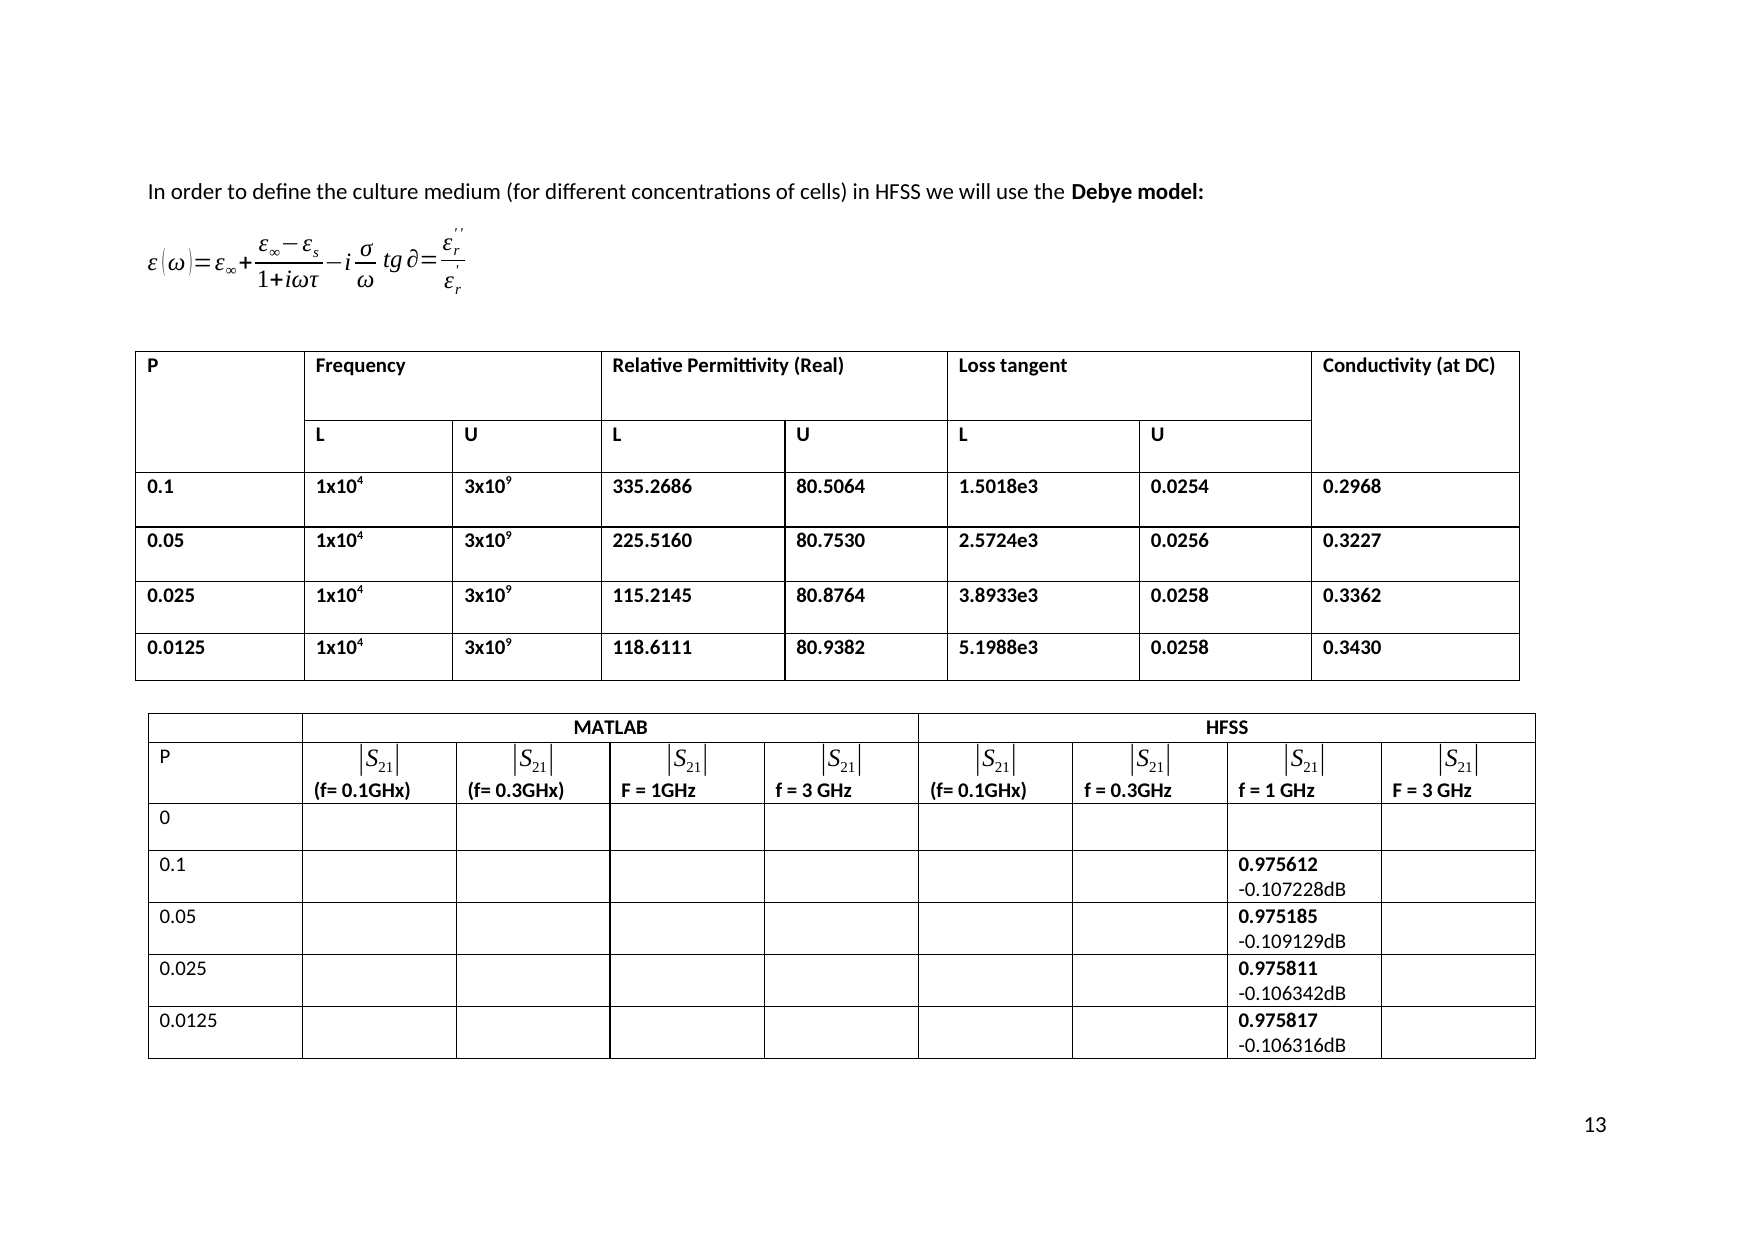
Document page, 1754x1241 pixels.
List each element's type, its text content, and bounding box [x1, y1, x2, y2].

table_cell 2.5724e3 [948, 528, 1139, 581]
table_header Conductivity (at DC) [1312, 352, 1519, 472]
table_header Loss tangent [948, 352, 1311, 420]
table_cell [919, 804, 1072, 850]
table_cell [919, 903, 1072, 954]
table_cell [919, 851, 1072, 902]
table_header Relative Permittivity (Real) [602, 352, 947, 420]
table_cell (f= 0.1GHx) [303, 743, 456, 803]
table_cell [1382, 955, 1535, 1006]
table_cell P [149, 743, 302, 803]
table_cell [457, 851, 609, 902]
table_cell 0.0125 [136, 634, 304, 680]
table_cell f = 3 GHz [765, 743, 918, 803]
table_cell [303, 851, 456, 902]
table_cell 0.025 [136, 582, 304, 633]
table_cell [611, 903, 764, 954]
table_cell 0.3362 [1312, 582, 1519, 633]
table_cell (f= 0.1GHx) [919, 743, 1072, 803]
table_cell 1.5018e3 [948, 473, 1139, 526]
table_cell 0.975811 -0.106342dB [1228, 955, 1381, 1006]
table_cell [457, 1007, 609, 1058]
table_cell 1x104 [305, 528, 452, 581]
table_cell 0.2968 [1312, 473, 1519, 526]
table_cell [611, 955, 764, 1006]
table_cell [919, 1007, 1072, 1058]
table_header Frequency [305, 352, 601, 420]
table_cell 1x104 [305, 473, 452, 526]
table_cell L [602, 421, 784, 472]
table_cell 0.1 [136, 473, 304, 526]
table_cell 0.975612 -0.107228dB [1228, 851, 1381, 902]
table_cell [1073, 955, 1227, 1006]
table_header HFSS [919, 714, 1535, 742]
table_cell [765, 804, 918, 850]
table_cell 0.975185 -0.109129dB [1228, 903, 1381, 954]
table_cell [765, 903, 918, 954]
table_cell [303, 903, 456, 954]
table_cell L [305, 421, 452, 472]
table_cell U [1140, 421, 1311, 472]
table_cell 80.8764 [786, 582, 947, 633]
table_cell L [948, 421, 1139, 472]
table_cell 80.5064 [786, 473, 947, 526]
table_cell 3x109 [453, 582, 601, 633]
table_cell f = 1 GHz [1228, 743, 1381, 803]
table_cell 80.7530 [786, 528, 947, 581]
table_cell [765, 955, 918, 1006]
table_header P [136, 352, 304, 472]
table_cell [457, 903, 609, 954]
table_cell 3x109 [453, 634, 601, 680]
table_cell [611, 804, 764, 850]
table_cell [303, 804, 456, 850]
table_cell 3.8933e3 [948, 582, 1139, 633]
table_cell 0.05 [149, 903, 302, 954]
text In order to define the culture medium (for different concentrations of cells) in HFSS we will use the Debye model: [148, 177, 1606, 205]
table_cell [1382, 851, 1535, 902]
table_cell 0.975817 -0.106316dB [1228, 1007, 1381, 1058]
table_cell 0.0256 [1140, 528, 1311, 581]
table_cell U [786, 421, 947, 472]
table_cell [1382, 804, 1535, 850]
table_cell 0.025 [149, 955, 302, 1006]
table_cell 3x109 [453, 473, 601, 526]
table_cell [919, 955, 1072, 1006]
table_cell 0.1 [149, 851, 302, 902]
table_cell 0.3430 [1312, 634, 1519, 680]
table_cell [1073, 804, 1227, 850]
table_cell F = 3 GHz [1382, 743, 1535, 803]
table_cell 225.5160 [602, 528, 784, 581]
table_cell 1x104 [305, 634, 452, 680]
table_cell f = 0.3GHz [1073, 743, 1227, 803]
table_header MATLAB [303, 714, 918, 742]
table_cell [611, 851, 764, 902]
table_cell 3x109 [453, 528, 601, 581]
table_cell 0.0258 [1140, 634, 1311, 680]
table_cell [611, 1007, 764, 1058]
table_cell 0.0254 [1140, 473, 1311, 526]
table_cell 5.1988e3 [948, 634, 1139, 680]
table_cell 0.0125 [149, 1007, 302, 1058]
table_cell [1073, 851, 1227, 902]
table_cell 0 [149, 804, 302, 850]
table_cell 1x104 [305, 582, 452, 633]
table_cell 0.05 [136, 528, 304, 581]
table_cell 0.3227 [1312, 528, 1519, 581]
table_cell [1228, 804, 1381, 850]
table_cell [457, 955, 609, 1006]
table_cell [765, 1007, 918, 1058]
table_cell F = 1GHz [611, 743, 764, 803]
table_cell 115.2145 [602, 582, 784, 633]
table_cell [303, 955, 456, 1006]
table_cell (f= 0.3GHx) [457, 743, 609, 803]
table_cell [1382, 1007, 1535, 1058]
table_cell [1382, 903, 1535, 954]
table_header [149, 714, 302, 742]
table_cell 80.9382 [786, 634, 947, 680]
table_cell 335.2686 [602, 473, 784, 526]
table_cell [1073, 1007, 1227, 1058]
table_cell 0.0258 [1140, 582, 1311, 633]
table_cell [765, 851, 918, 902]
table_cell [1073, 903, 1227, 954]
table_cell [303, 1007, 456, 1058]
table_cell U [453, 421, 601, 472]
table_cell [457, 804, 609, 850]
table_cell 118.6111 [602, 634, 784, 680]
